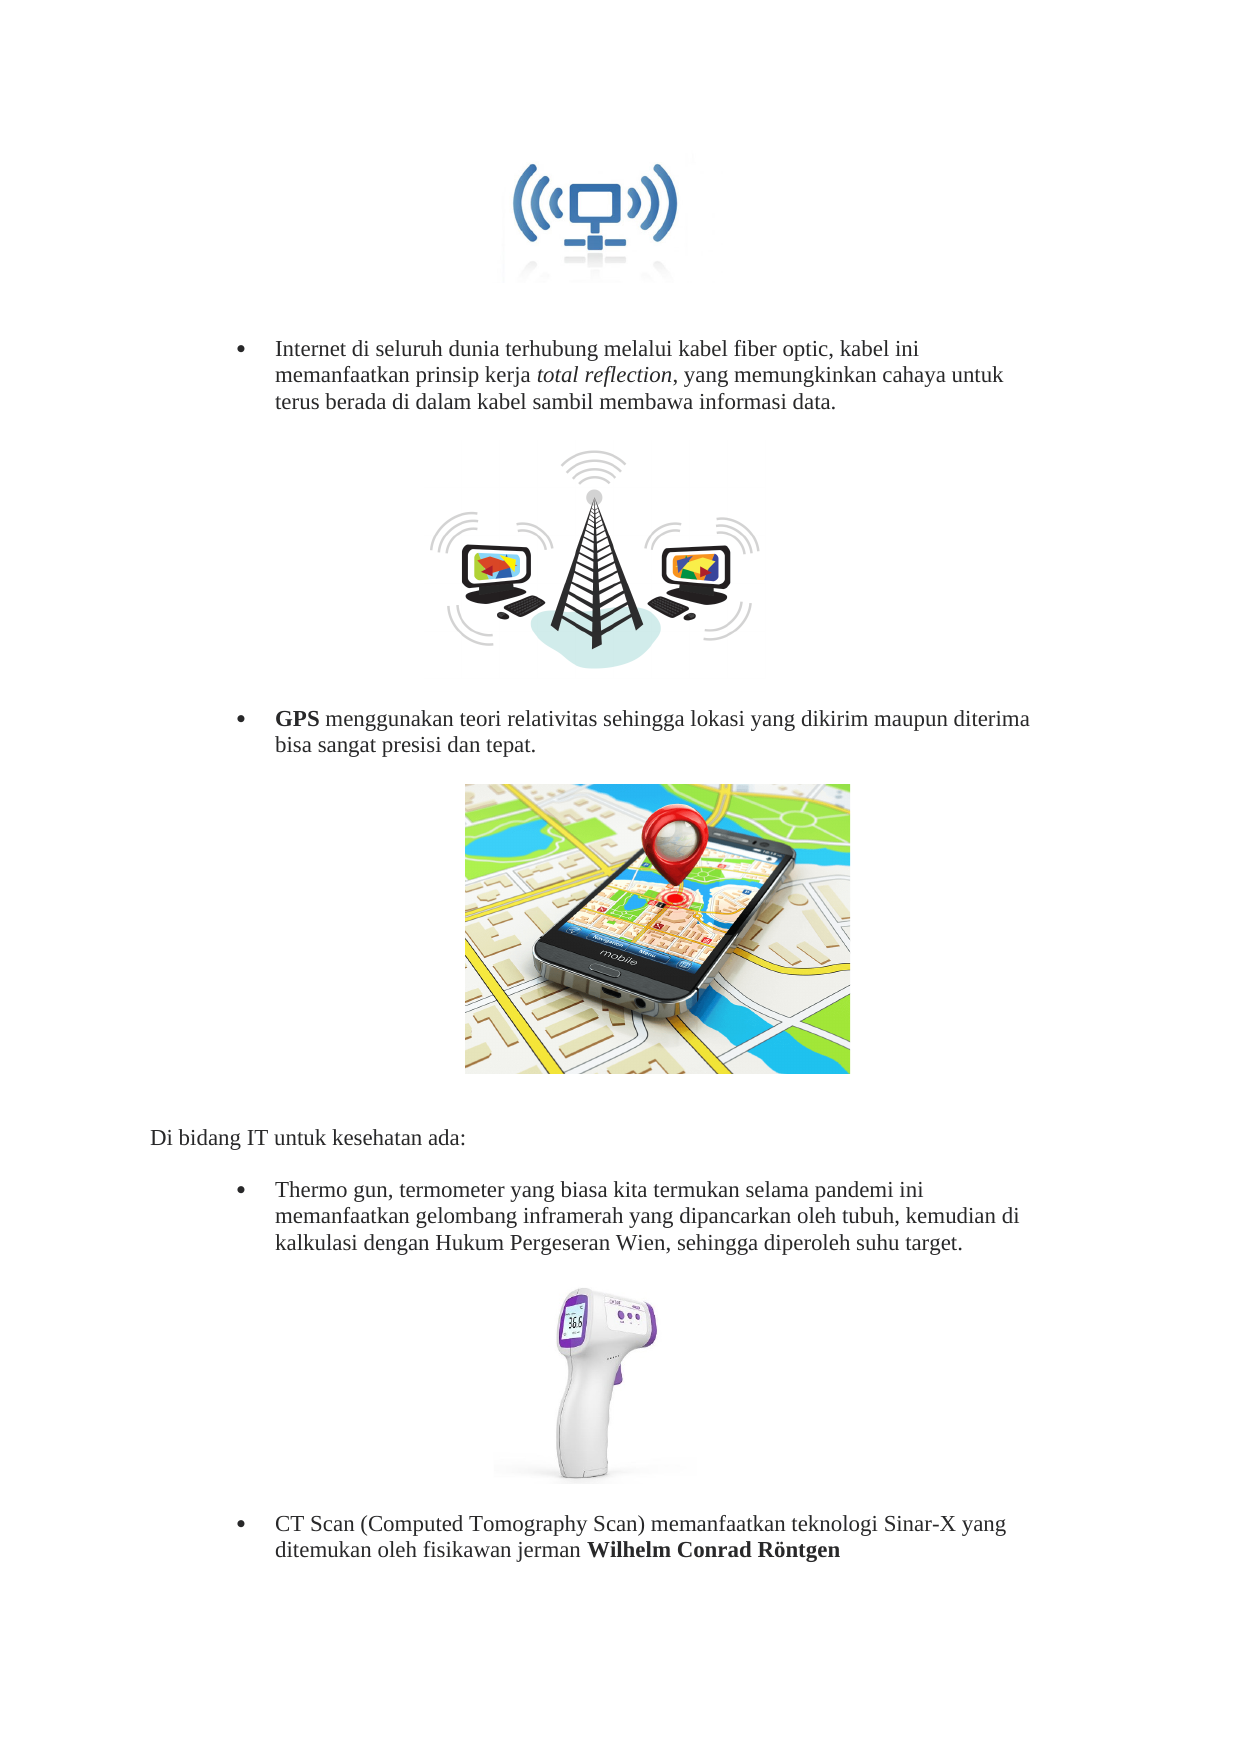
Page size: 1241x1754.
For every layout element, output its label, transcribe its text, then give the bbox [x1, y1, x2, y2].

list Thermo gun, termometer yang biasa kita termukan selama pandemi ini memanfaatkan gelombang inframerah yang dipancarkan oleh tubuh, kemudian di kalkulasi dengan Hukum Pergeseran Wien, sehingga diperoleh suhu target. [237, 1176, 1040, 1255]
text Di bidang IT untuk kesehatan ada: [150, 1124, 1090, 1151]
picture [493, 1281, 697, 1484]
picture [465, 784, 851, 1074]
list CT Scan (Computed Tomography Scan) memanfaatkan teknologi Sinar-X yang ditemukan oleh fisikawan jerman Wilhelm Conrad Röntgen [237, 1510, 1040, 1563]
list Internet di seluruh dunia terhubung melalui kabel fiber optic, kabel ini memanfaatkan prinsip kerja total reflection, yang memungkinkan cahaya untuk terus berada di dalam kabel sambil membawa informasi data. [237, 335, 1040, 414]
list GPS menggunakan teori relativitas sehingga lokasi yang dikirim maupun diterima bisa sangat presisi dan tepat. [237, 705, 1040, 758]
picture [424, 440, 766, 679]
picture [467, 150, 723, 283]
